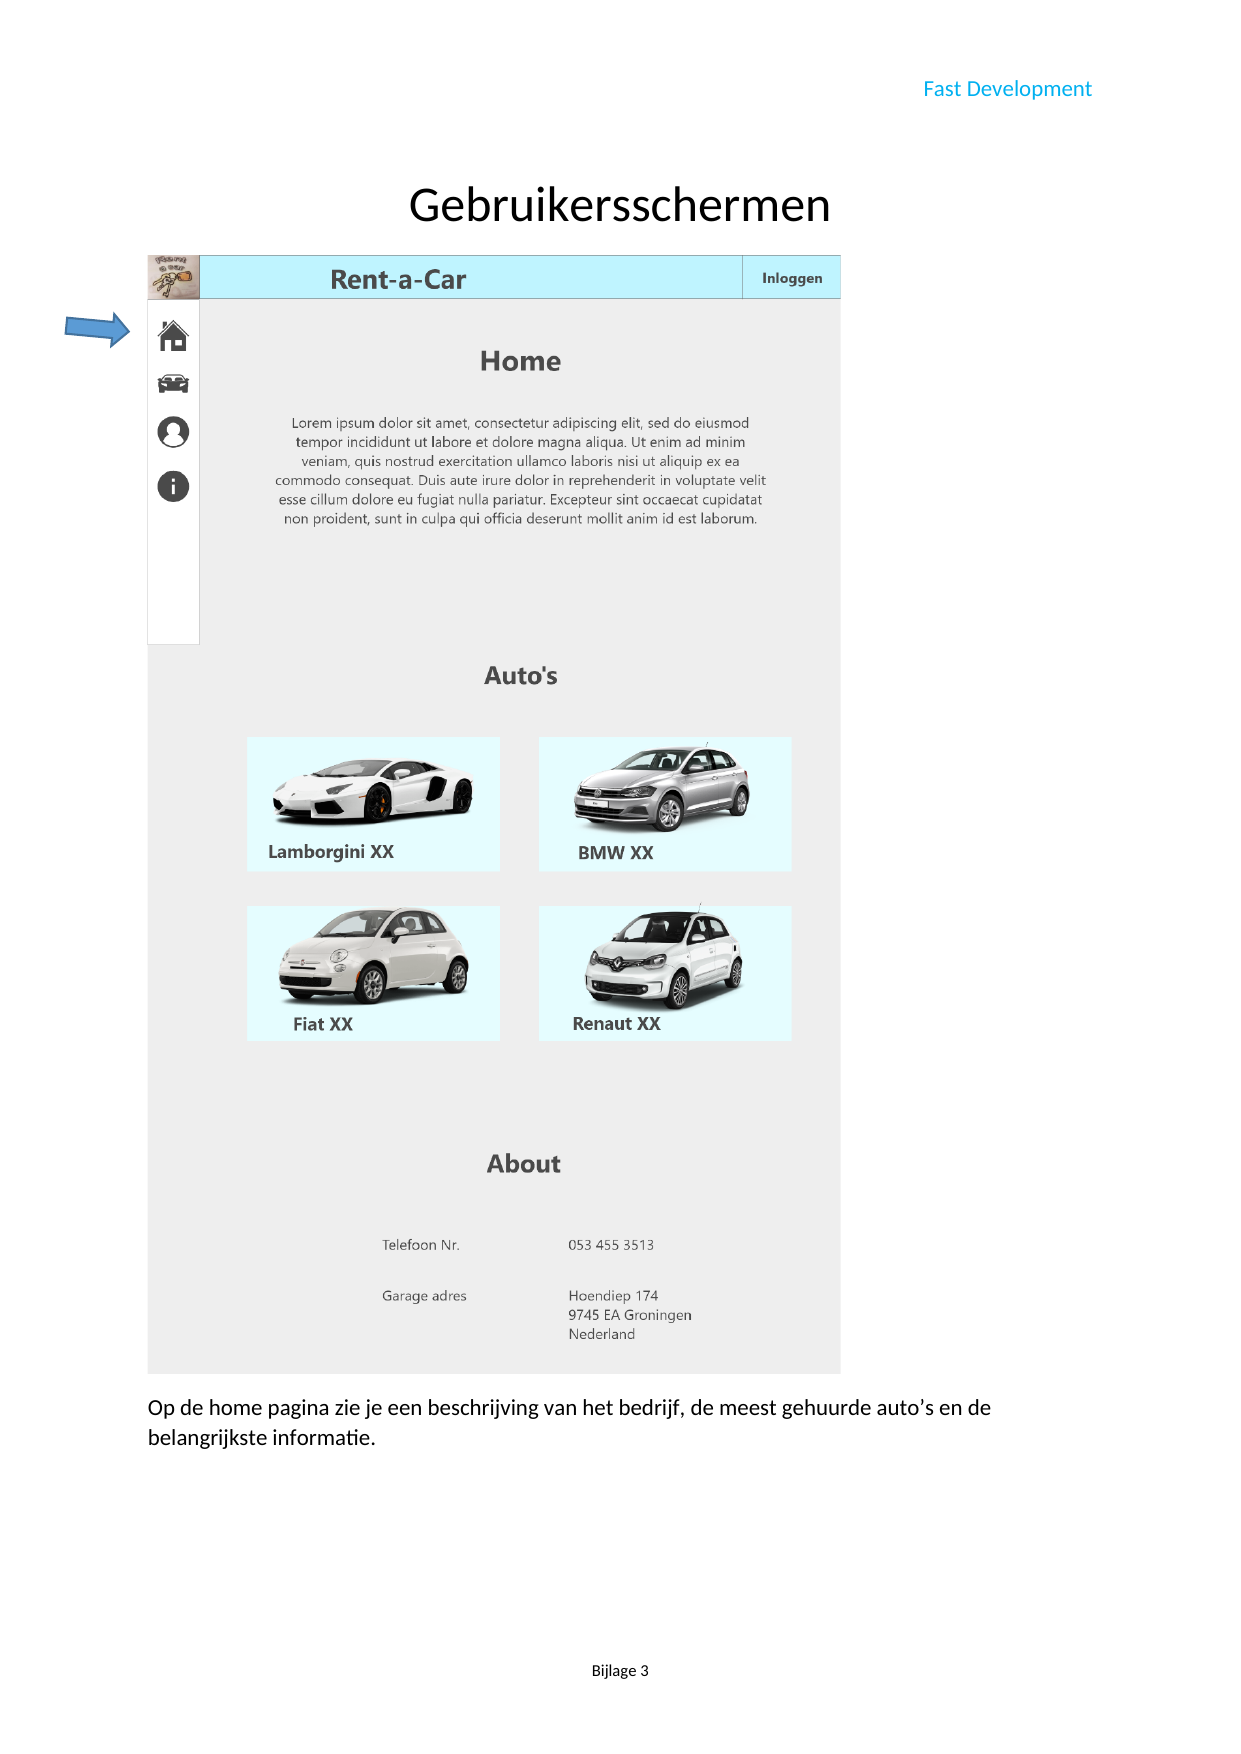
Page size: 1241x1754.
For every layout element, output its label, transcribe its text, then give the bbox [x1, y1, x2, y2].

subtitle Gebruikersschermen [148, 173, 1093, 234]
text Op de home pagina zie je een beschrijving van het bedrijf, de meest gehuurde auto’s en de belangrijkste informatie. [148, 1393, 1093, 1451]
picture [147, 255, 841, 1374]
